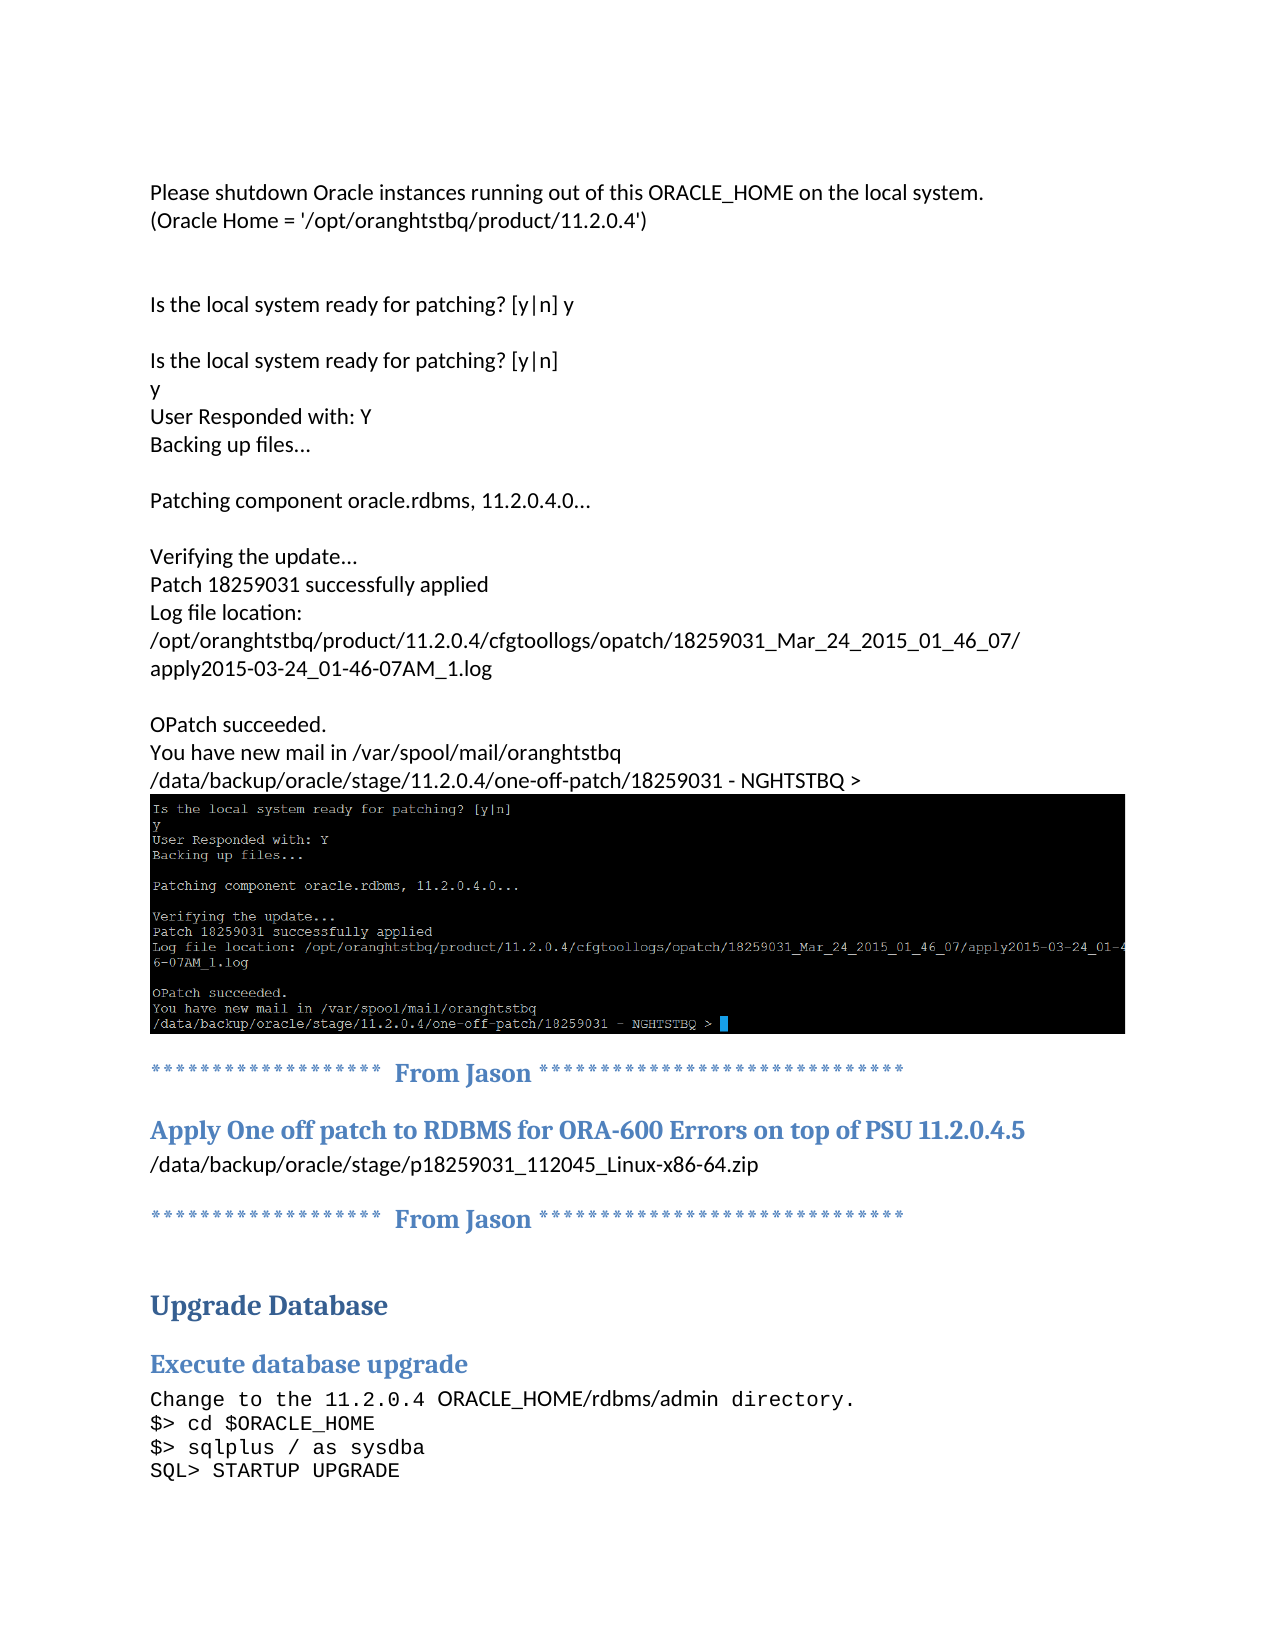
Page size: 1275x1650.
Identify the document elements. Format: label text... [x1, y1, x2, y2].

text Please shutdown Oracle instances running out of this ORACLE_HOME on the local system. [150, 178, 1125, 206]
text Is the local system ready for patching? [y|n] y [150, 290, 1125, 318]
picture [150, 794, 1125, 1034]
text Verifying the update... [150, 542, 1125, 570]
text You have new mail in /var/spool/mail/oranghtstbq [150, 738, 1125, 766]
text User Responded with: Y [150, 402, 1125, 430]
text Change to the 11.2.0.4 ORACLE_HOME/rdbms/admin directory. [150, 1384, 1125, 1413]
text Patch 18259031 successfully applied [150, 570, 1125, 598]
subtitle Upgrade Database [150, 1289, 1125, 1323]
text $> cd $ORACLE_HOME [150, 1413, 1125, 1437]
text y [150, 374, 1125, 402]
text Is the local system ready for patching? [y|n] [150, 346, 1125, 374]
text $> sqlplus / as sysdba [150, 1437, 1125, 1460]
text ******************* From Jason ****************************** [150, 1058, 1125, 1089]
text Patching component oracle.rdbms, 11.2.0.4.0... [150, 486, 1125, 514]
text /data/backup/oracle/stage/p18259031_112045_Linux-x86-64.zip [150, 1151, 1125, 1179]
text (Oracle Home = '/opt/oranghtstbq/product/11.2.0.4') [150, 206, 1125, 234]
text Backing up files... [150, 430, 1125, 458]
text SQL> STARTUP UPGRADE [150, 1460, 1125, 1484]
text OPatch succeeded. [150, 710, 1125, 738]
text Apply One off patch to RDBMS for ORA-600 Errors on top of PSU 11.2.0.4.5 [150, 1115, 1125, 1146]
text Log file location: /opt/oranghtstbq/product/11.2.0.4/cfgtoollogs/opatch/18259031_Mar_24_2015_01_46_07/apply2015-03-24_01-46-07AM_1.log [150, 598, 1125, 682]
subtitle Execute database upgrade [150, 1349, 1125, 1380]
text ******************* From Jason ****************************** [150, 1204, 1125, 1235]
text /data/backup/oracle/stage/11.2.0.4/one-off-patch/18259031 - NGHTSTBQ > [150, 766, 1125, 794]
